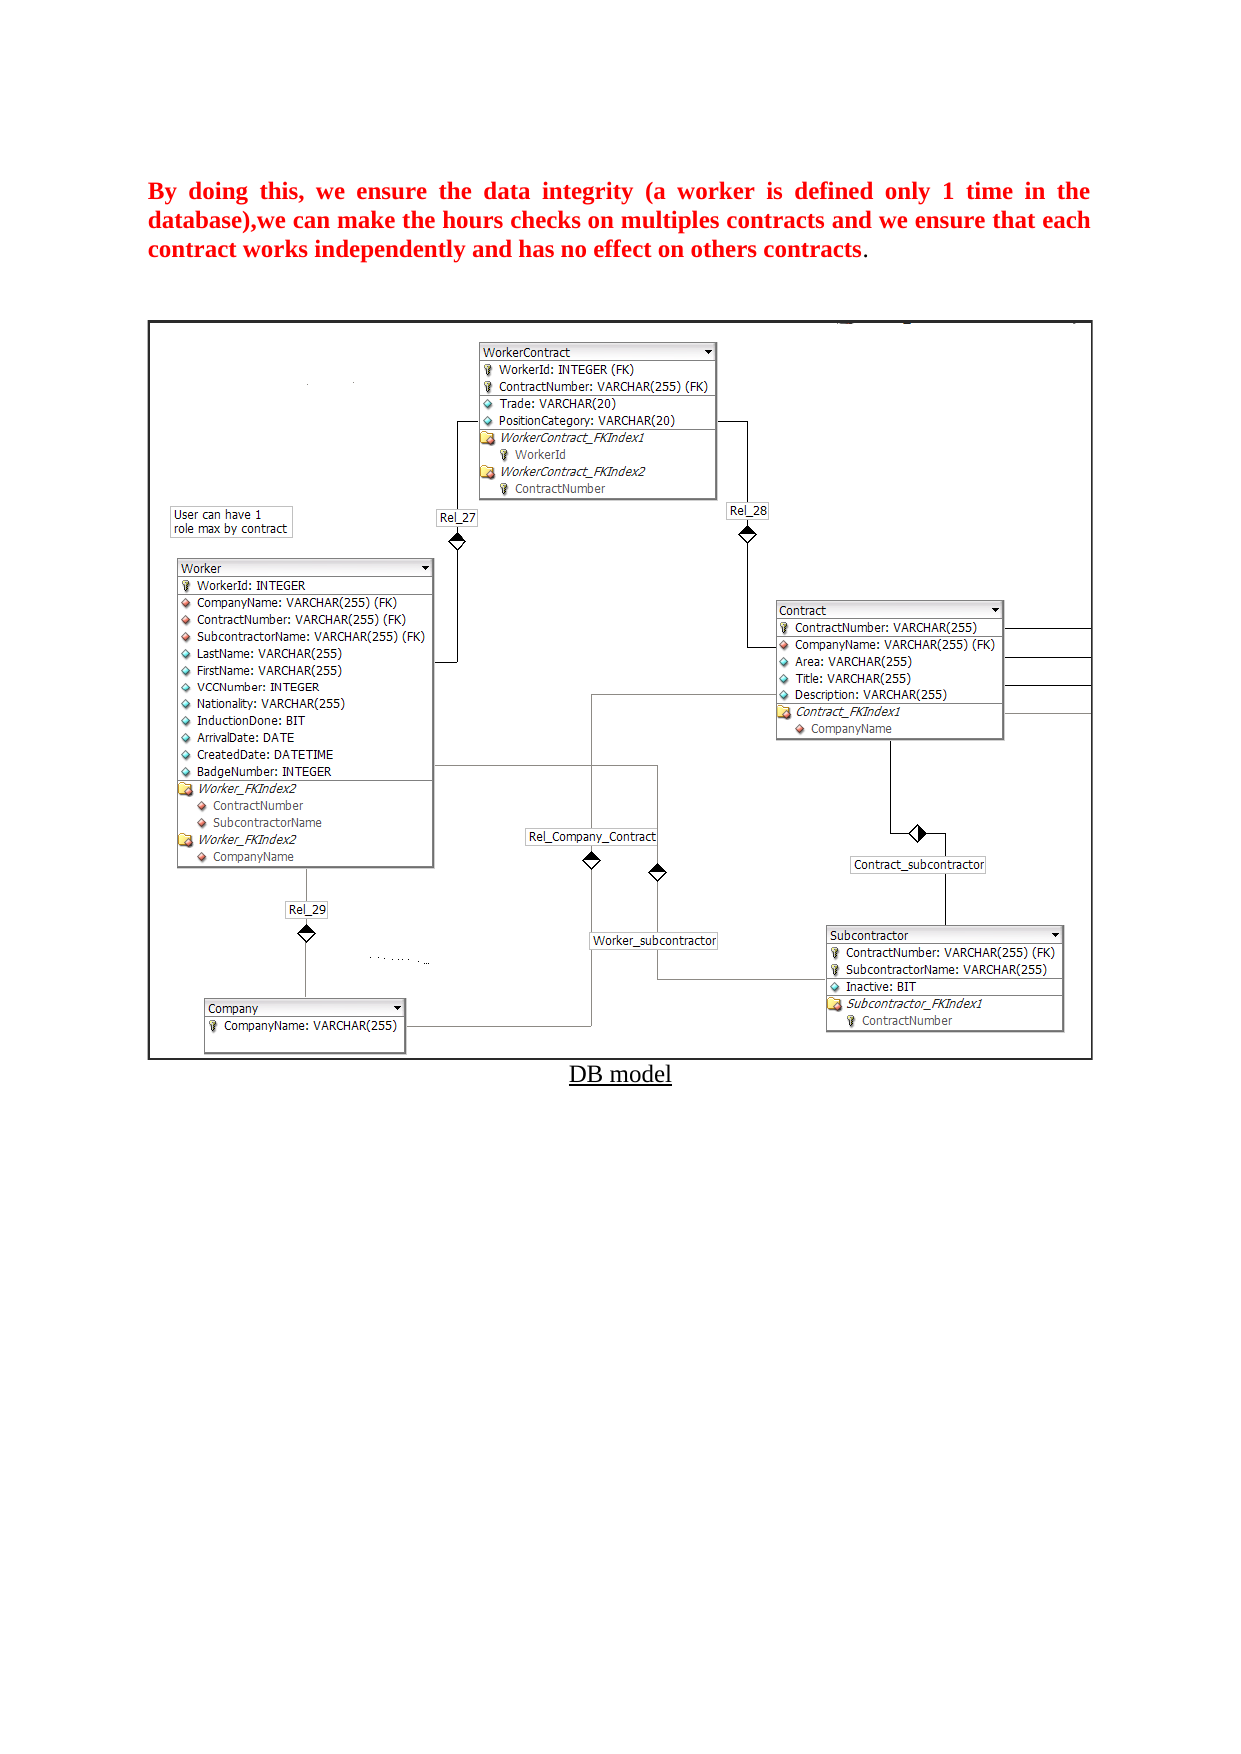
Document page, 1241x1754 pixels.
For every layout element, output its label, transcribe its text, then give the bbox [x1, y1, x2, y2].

picture [147, 320, 1093, 1060]
text DB model [148, 1060, 1093, 1088]
text By doing this, we ensure the data integrity (a worker is defined only 1 time in the database),we can make the hours checks on multiples contracts and we ensure that each contract works independently and has no effect on others contracts. [148, 176, 1093, 263]
